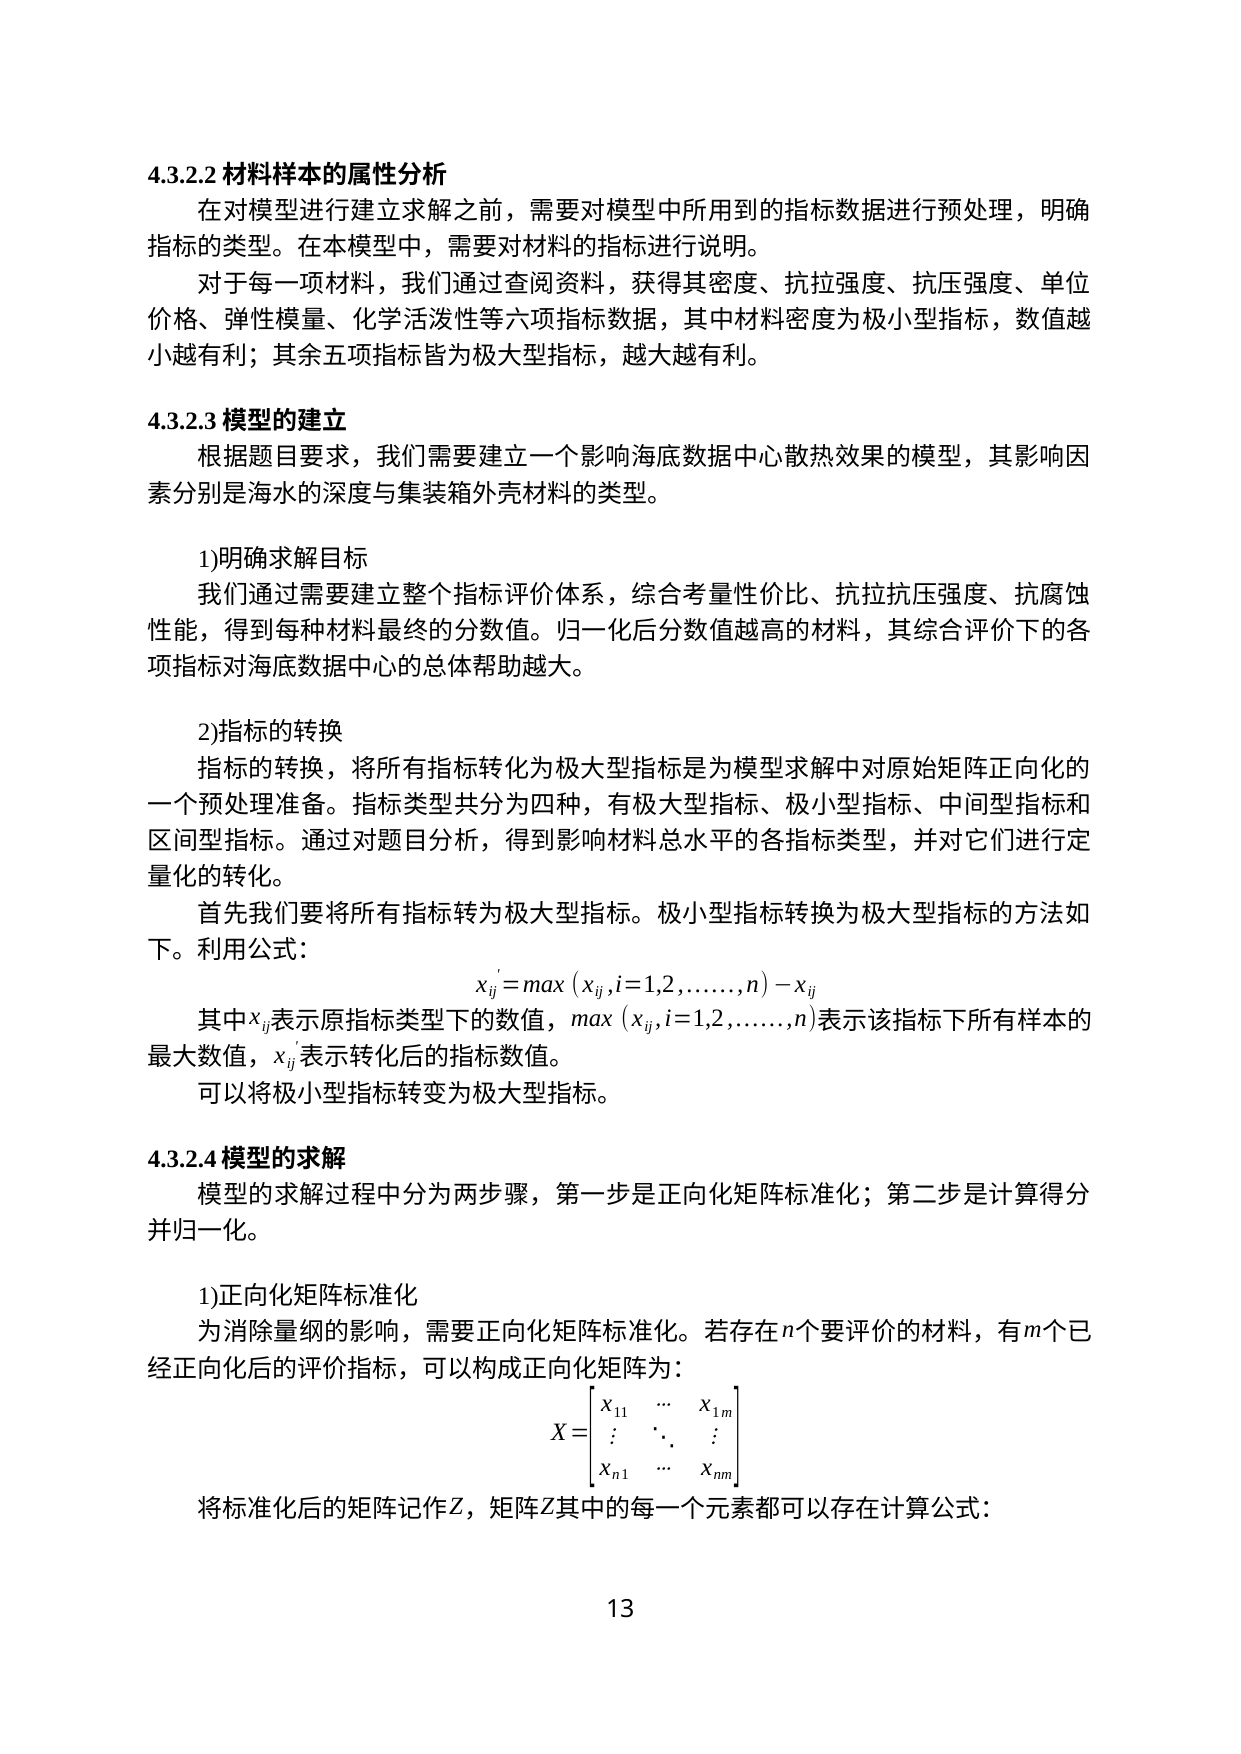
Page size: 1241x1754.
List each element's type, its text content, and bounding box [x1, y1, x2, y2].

text 首先我们要将所有指标转为极大型指标。极小型指标转换为极大型指标的方法如下。利用公式： [148, 893, 1092, 966]
text 将标准化后的矩阵记作，矩阵其中的每一个元素都可以存在计算公式： [148, 1488, 1092, 1524]
text 4.3.2.4模型的求解 [148, 1138, 1092, 1174]
text 其中表示原指标类型下的数值，表示该指标下所有样本的最大数值，表示转化后的指标数值。 [148, 1001, 1092, 1073]
text 可以将极小型指标转变为极大型指标。 [148, 1073, 1092, 1109]
text 4.3.2.3 模型的建立 [148, 401, 1092, 437]
text 在对模型进行建立求解之前，需要对模型中所用到的指标数据进行预处理，明确指标的类型。在本模型中，需要对材料的指标进行说明。 [148, 191, 1092, 263]
text 模型的求解过程中分为两步骤，第一步是正向化矩阵标准化；第二步是计算得分并归一化。 [148, 1174, 1092, 1247]
text 我们通过需要建立整个指标评价体系，综合考量性价比、抗拉抗压强度、抗腐蚀性能，得到每种材料最终的分数值。归一化后分数值越高的材料，其综合评价下的各项指标对海底数据中心的总体帮助越大。 [148, 574, 1092, 683]
text 根据题目要求，我们需要建立一个影响海底数据中心散热效果的模型，其影响因素分别是海水的深度与集装箱外壳材料的类型。 [148, 437, 1092, 509]
text 2)指标的转换 [148, 712, 1092, 748]
text 指标的转换，将所有指标转化为极大型指标是为模型求解中对原始矩阵正向化的一个预处理准备。指标类型共分为四种，有极大型指标、极小型指标、中间型指标和区间型指标。通过对题目分析，得到影响材料总水平的各指标类型，并对它们进行定量化的转化。 [148, 748, 1092, 893]
text 1)明确求解目标 [148, 538, 1092, 574]
text 1)正向化矩阵标准化 [148, 1276, 1092, 1312]
text 对于每一项材料，我们通过查阅资料，获得其密度、抗拉强度、抗压强度、单位价格、弹性模量、化学活泼性等六项指标数据，其中材料密度为极小型指标，数值越小越有利；其余五项指标皆为极大型指标，越大越有利。 [148, 263, 1092, 372]
text 4.3.2.2 材料样本的属性分析 [148, 154, 1092, 191]
text 为消除量纲的影响，需要正向化矩阵标准化。若存在个要评价的材料，有个已经正向化后的评价指标，可以构成正向化矩阵为： [148, 1312, 1092, 1384]
